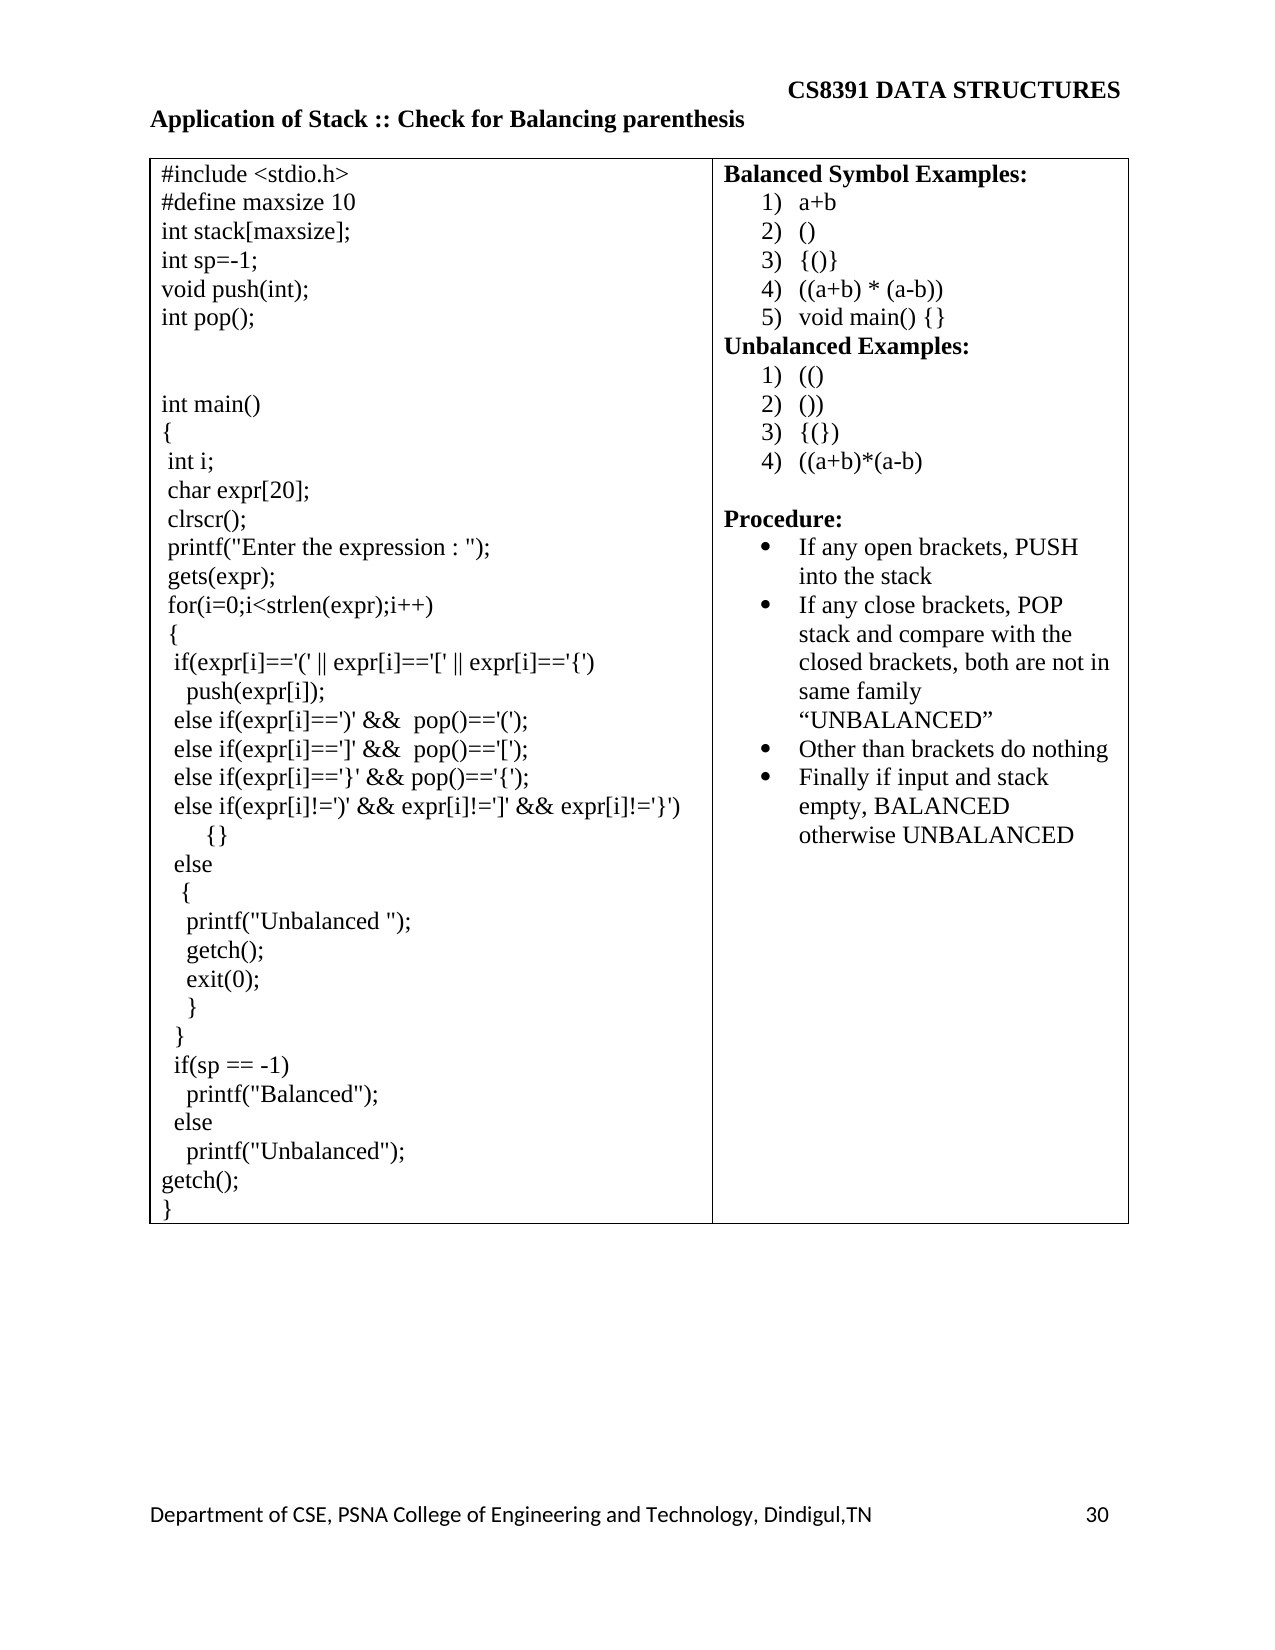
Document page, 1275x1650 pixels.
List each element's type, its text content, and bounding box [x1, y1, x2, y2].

text Application of Stack :: Check for Balancing parenthesis [150, 104, 1125, 132]
table_header #include <stdio.h> #define maxsize 10 int stack[maxsize]; int sp=-1; void push(int); int pop(); int main() { int i; char expr[20]; clrscr(); printf("Enter the expression : "); gets(expr); for(i=0;i<strlen(expr);i++) { if(expr[i]=='(' || expr[i]=='[' || expr[i]=='{') push(expr[i]); else if(expr[i]==')' && pop()=='('); else if(expr[i]==']' && pop()=='['); else if(expr[i]=='}' && pop()=='{'); else if(expr[i]!=')' && expr[i]!=']' && expr[i]!='}') {} else { printf("Unbalanced "); getch(); exit(0); } } if(sp == -1) printf("Balanced"); else printf("Unbalanced"); getch(); } [151, 159, 712, 1222]
table_header Balanced Symbol Examples: a+b () {()} ((a+b) * (a-b)) void main() {} Unbalanced Examples: (() ()) {(}) ((a+b)*(a-b) Procedure: If any open brackets, PUSH into the stack If any close brackets, POP stack and compare with the closed brackets, both are not in same family “UNBALANCED” Other than brackets do nothing Finally if input and stack empty, BALANCED otherwise UNBALANCED [713, 159, 1128, 1222]
